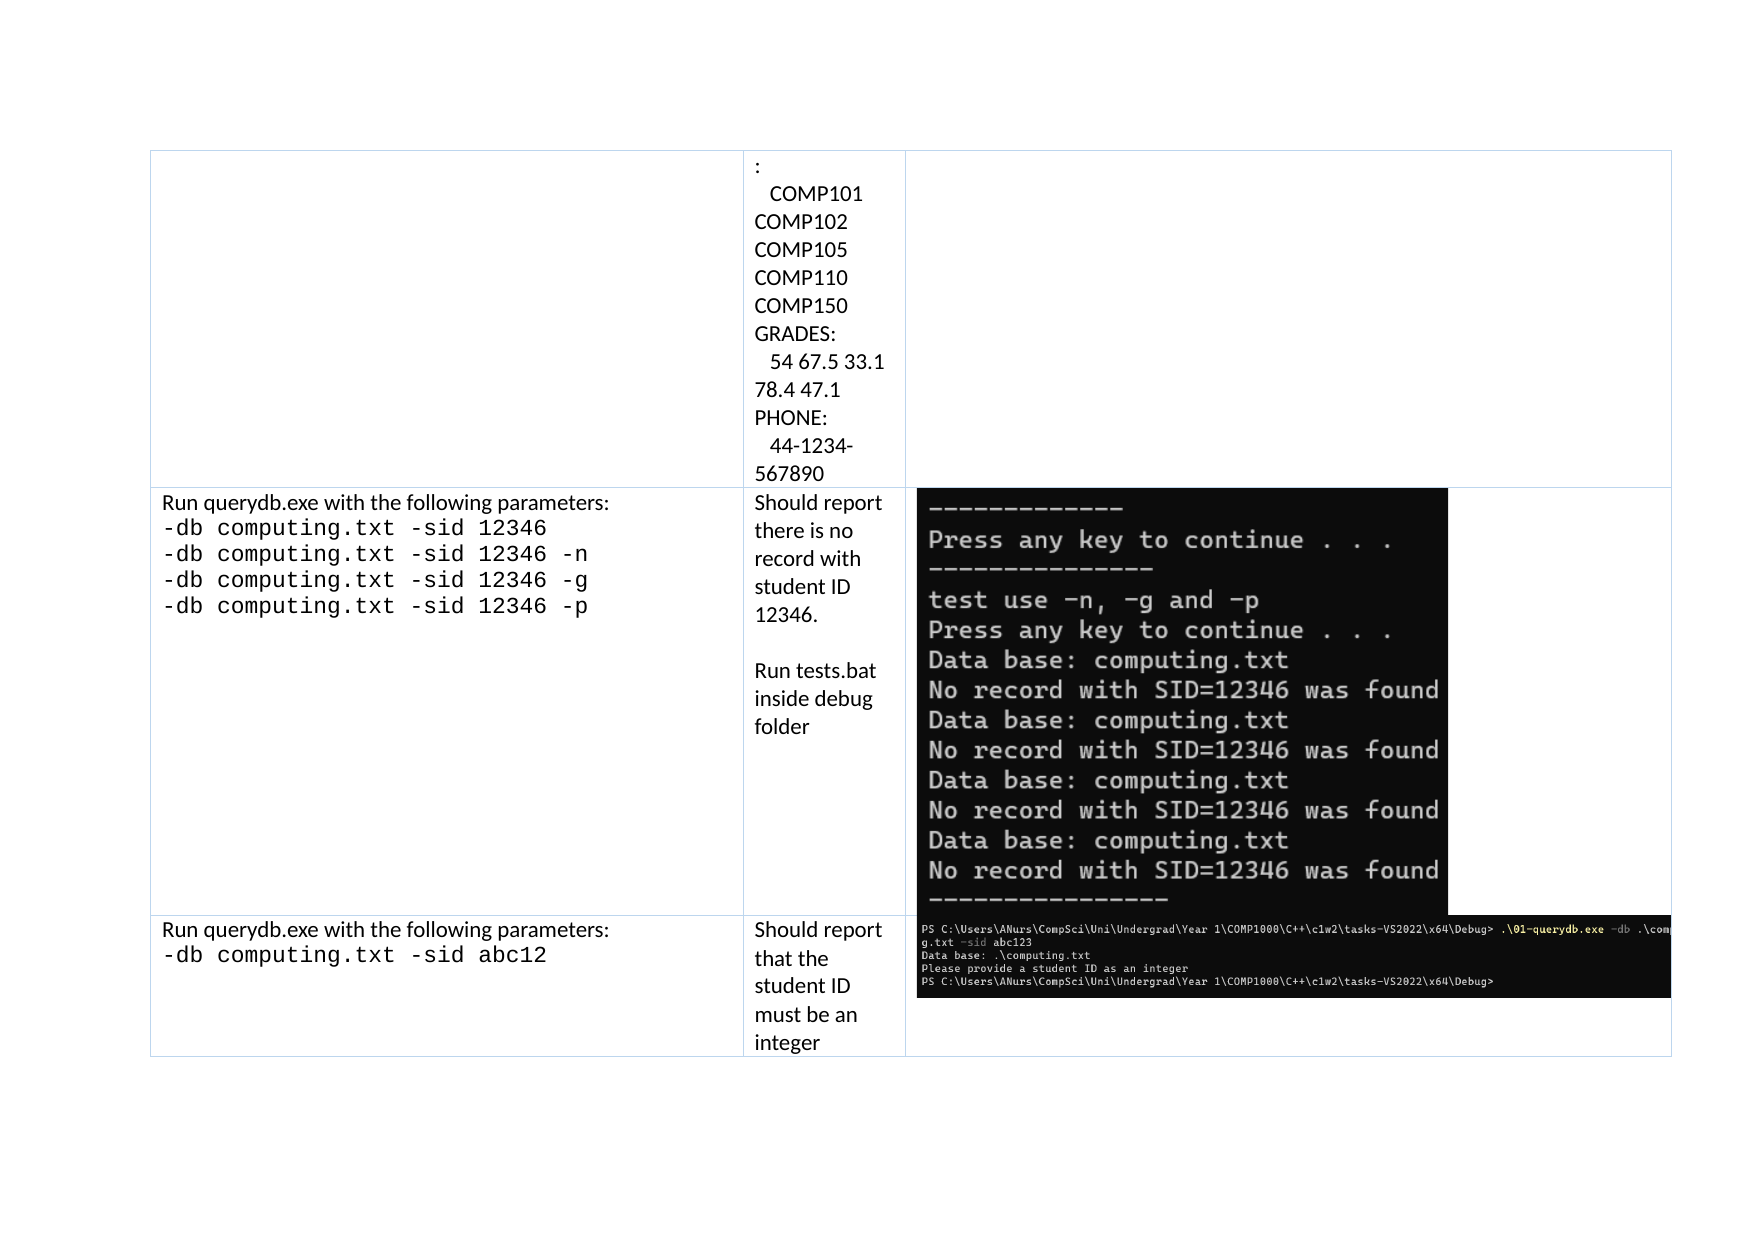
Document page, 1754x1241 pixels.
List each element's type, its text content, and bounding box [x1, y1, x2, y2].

table_cell [906, 916, 1671, 1056]
picture [916, 488, 1671, 998]
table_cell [151, 151, 743, 487]
table_cell [906, 151, 1671, 487]
table_cell Should report that the student ID must be an integer [744, 916, 905, 1056]
table_cell Run querydb.exe with the following parameters: -db computing.txt -sid abc12 [151, 916, 743, 1056]
table_cell [1449, 488, 1671, 914]
table_cell [906, 488, 916, 914]
table_cell Run querydb.exe with the following parameters: -db computing.txt -sid 12346 -db computing.txt -sid 12346 -n -db computing.txt -sid 12346 -g -db computing.txt -sid 12346 -p [151, 488, 743, 914]
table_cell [744, 151, 905, 487]
table_cell Should report there is no record with student ID 12346. Run tests.bat inside debug folder [744, 488, 905, 914]
